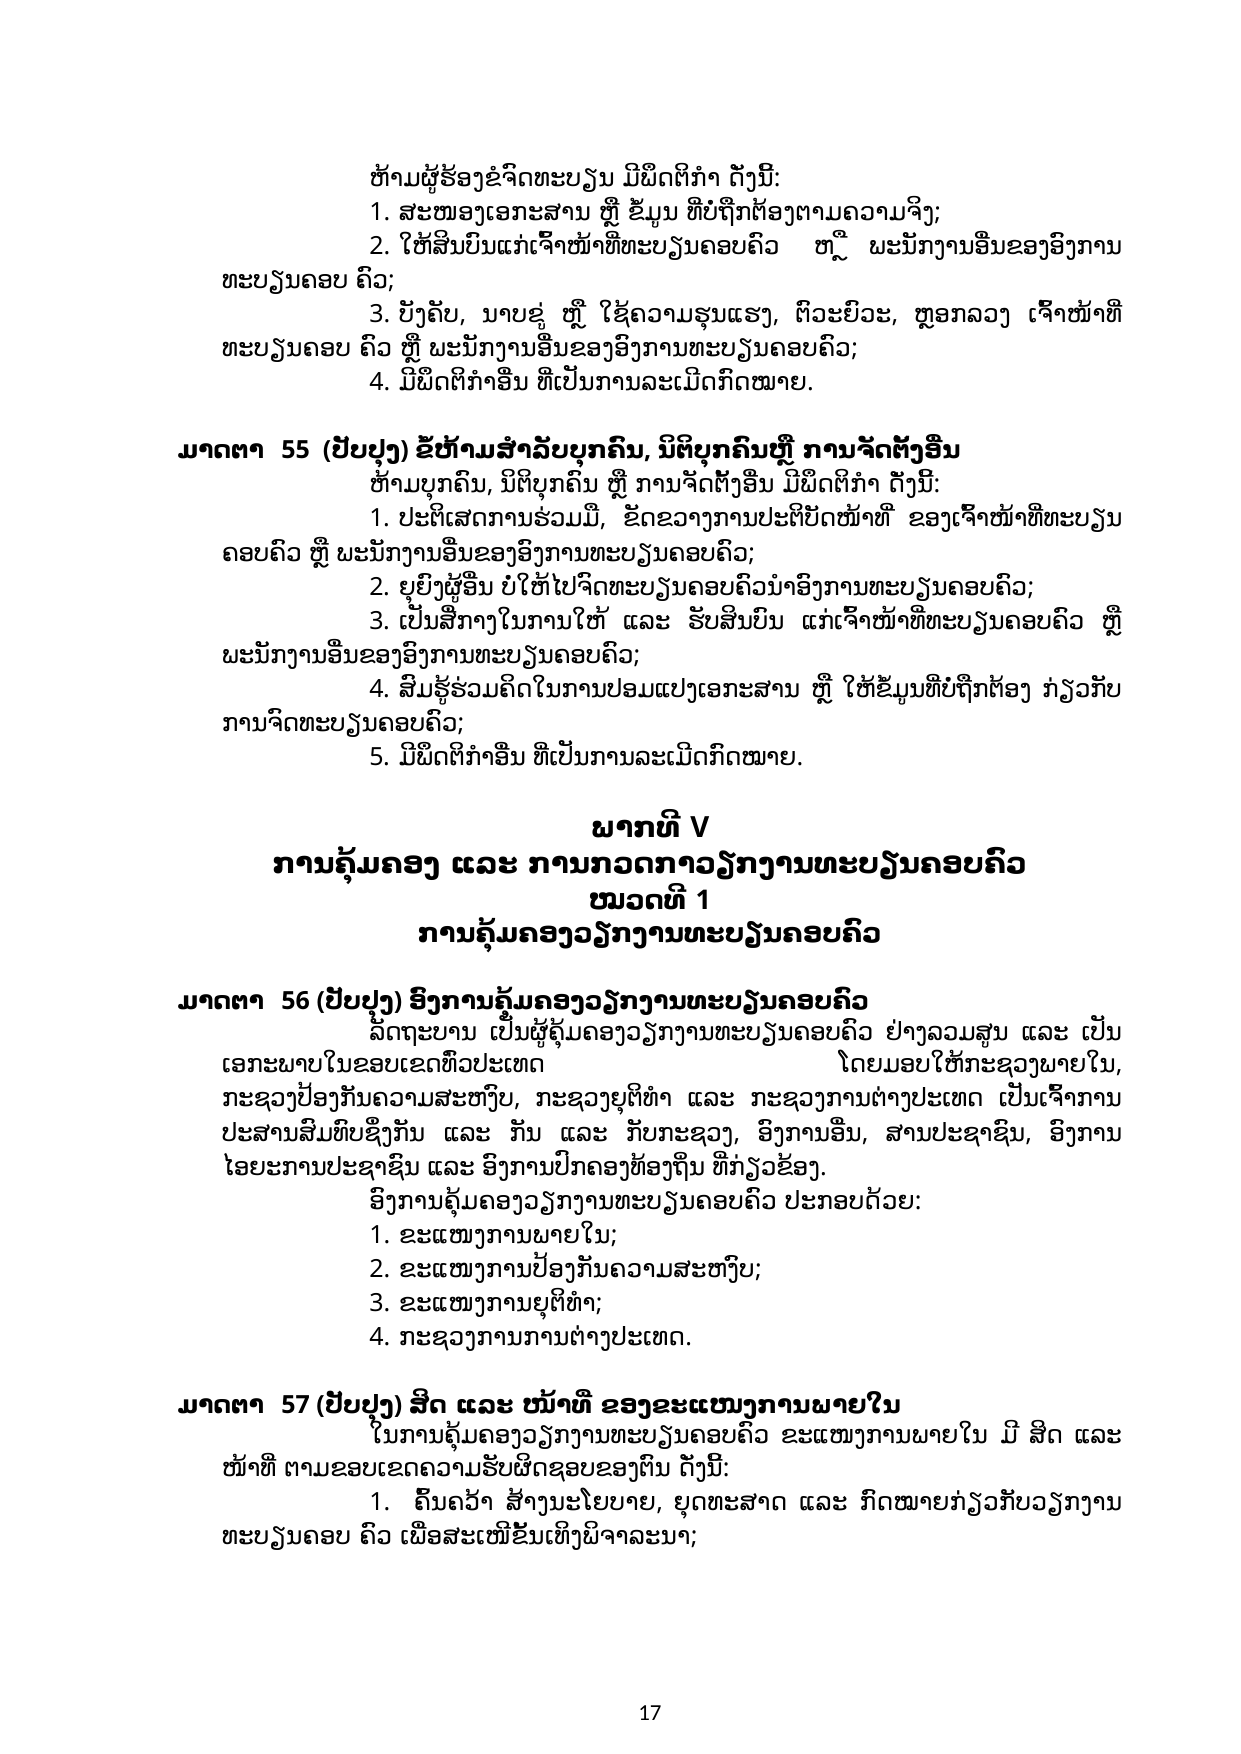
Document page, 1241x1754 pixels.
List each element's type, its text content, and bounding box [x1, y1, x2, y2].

list ມີພຶດຕິກໍາອື່ນ ທີ່ເປັນການລະເມີດກົດໝາຍ. [222, 738, 1122, 773]
list ມາດຕາ 57 (ປັບປຸງ) ສິດ ແລະ ໜ້າທີ່ ຂອງຂະແໜງການພາຍໃນ [177, 1387, 1122, 1421]
list ຂະແໜງການພາຍໃນ; [222, 1216, 1122, 1250]
list ໃຫ້ສິນບົນແກ່ເຈົ້າໜ້າທີ່ທະບຽນຄອບຄົວ ຫຼື ພະນັກງານອື່ນຂອງອົງການທະບຽນຄອບ ຄົວ; [222, 228, 1122, 296]
text ການຄຸ້ມຄອງວຽກງານທະບຽນຄອບຄົວ [177, 917, 1122, 949]
list ປະຕິເສດການຮ່ວມມື, ຂັດຂວາງການປະຕິບັດໜ້າທີ່ ຂອງເຈົ້າໜ້າທີ່ທະບຽນຄອບຄົວ ຫຼື ພະນັກງານອື່ນຂອງອົງການທະບຽນຄອບຄົວ; [222, 500, 1122, 568]
list ຄົ້ນ​ຄວ້າ ສ້າງນະໂຍບາຍ, ຍຸດທະສາດ ແລະ ກົດໝາຍກ່ຽວກັບວຽກງານທະບຽນຄອບ ຄົວ ເພື່ອສະເໜີຂັ້ນເທິງພິຈາລະນາ; [222, 1484, 1122, 1552]
list ສົມຮູ້ຮ່ວມຄິດໃນການປອມແປງເອກະສານ ຫຼື ໃຫ້ຂໍ້ມູນທີ່ບໍ່ຖືກຕ້ອງ ກ່ຽວກັບການຈົດທະບຽນຄອບຄົວ; [222, 670, 1122, 738]
list ຍຸຍົງຜູ້ອື່ນ ບໍ່ໃຫ້ໄປຈົດທະບຽນຄອບຄົວນຳອົງການທະບຽນຄອບຄົວ; [222, 568, 1122, 602]
list ເປັນສື່ກາງໃນການໃຫ້ ແລະ ຮັບສິນບົນ ແກ່ເຈົ້າໜ້າທີ່ທະບຽນຄອບຄົວ ຫຼື ພະນັກງານອື່ນຂອງອົງການທະບຽນຄອບຄົວ; [222, 602, 1122, 670]
list ມີພຶດຕິກໍາອື່ນ ທີ່ເປັນການລະເມີດກົດໝາຍ. [222, 364, 1122, 398]
text ມາດຕາ 55 (ປັບປຸງ) ຂໍ້ຫ້າມສໍາລັບບຸກຄົນ, ນິຕິບຸກຄົນຫຼື ການຈັດຕັ້ງອື່ນ [177, 432, 1122, 466]
list ລັດຖະບານ ເປັນຜູ້ຄຸ້ມຄອງວຽກງານທະບຽນຄອບຄົວ ຢ່າງລວມສູນ ແລະ ເປັນເອກະພາບໃນຂອບເຂດທົ່ວປະເທດ ໂດຍມອບໃຫ້ກະຊວງພາຍໃນ, ກະຊວງປ້ອງກັນຄວາມສະຫງົບ, ກະຊວງຍຸຕິທຳ ແລະ ກະຊວງການຕ່າງປະເທດ ເປັນເຈົ້າການ ປະສານສົມທົບຊຶ່ງກັນ ແລະ ກັນ ແລະ ກັບກະຊວງ, ອົງການອື່ນ, ສານປະຊາຊົນ, ອົງການໄອຍະການປະຊາຊົນ ແລະ ອົງການປົກຄອງທ້ອງຖິ່ນ ທີ່ກ່ຽວຂ້ອງ. [222, 1017, 1122, 1182]
list ໃນການຄຸ້ມຄອງວຽກງານທະບຽນຄອບຄົວ ຂະແໜງການ​ພາຍ​ໃນ​ ມີ ສິດ ແລະ ໜ້າທີ່ ຕາມຂອບເຂດຄວາມຮັບຜິດຊອບຂອງຕົນ ດັ່ງນີ້: [222, 1421, 1122, 1484]
list ມາດຕາ 56 (ປັບປຸງ) ອົງການຄຸ້ມຄອງວຽກງານທະບຽນຄອບຄົວ [177, 983, 1122, 1017]
list ອົງການຄຸ້ມຄອງວຽກງານທະບຽນຄອບຄົວ ປະກອບດ້ວຍ: [222, 1182, 1122, 1216]
text ພາກທີ V [177, 807, 1122, 846]
list ຂະແໜງການປ້ອງກັນຄວາມສະຫງົບ; [222, 1250, 1122, 1284]
list ຫ້າມຜູ້ຮ້ອງຂໍຈົດທະບຽນ ມີພຶດຕິກໍາ ດັ່ງນີ້: [222, 159, 1122, 193]
text ການຄຸ້ມຄອງ ແລະ ການກວດກາວຽກງານທະບຽນຄອບຄົວ [177, 846, 1122, 880]
list ບັງຄັບ, ນາບຂູ່ ຫຼື ໃຊ້ຄວາມຮຸນແຮງ, ຕົວະຍົວະ, ຫຼອກລວງ ເຈົ້າໜ້າທີ່ທະບຽນຄອບ ຄົວ ຫຼື ພະນັກງານອື່ນຂອງອົງການທະບຽນຄອບຄົວ; [222, 296, 1122, 364]
list ກະຊວງການການຕ່າງປະເທດ. [222, 1318, 1122, 1353]
list ຂະແໜງການຍຸຕິທຳ; [222, 1284, 1122, 1318]
list ຫ້າມບຸກຄົນ, ນິຕິບຸກຄົນ ຫຼື ການຈັດຕັ້ງອື່ນ ມີພຶດຕິກໍາ ດັ່ງນີ້: [222, 466, 1122, 500]
text ໝວດທີ 1 [177, 880, 1122, 917]
list ສະໜອງເອກະສານ ຫຼື ຂໍ້ມູນ ທີ່ບໍ່ຖືກຕ້ອງຕາມຄວາມຈິງ; [222, 193, 1122, 228]
